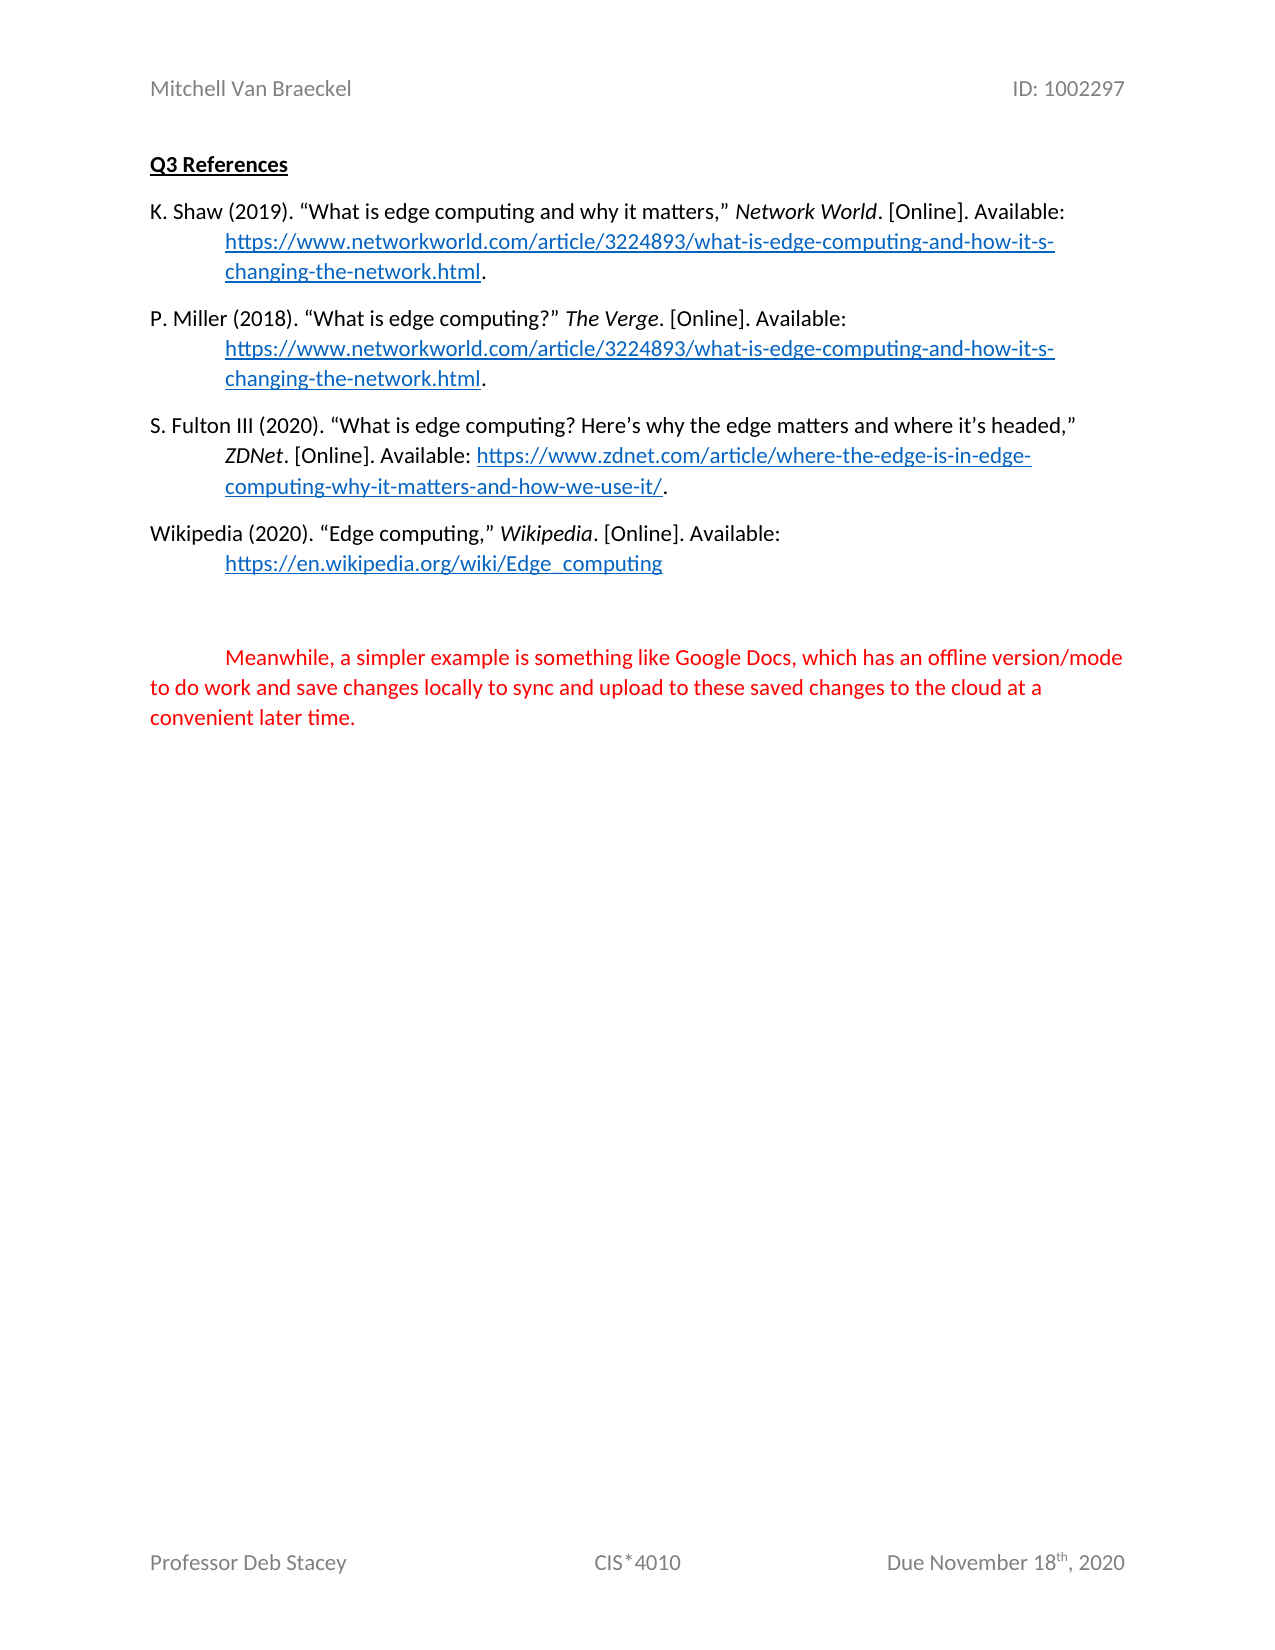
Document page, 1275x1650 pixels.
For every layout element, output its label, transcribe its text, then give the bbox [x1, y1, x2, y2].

text P. Miller (2018). “What is edge computing?” The Verge. [Online]. Available: https://www.networkworld.com/article/3224893/what-is-edge-computing-and-how-it-s-changing-the-network.html. [150, 304, 1125, 393]
text S. Fulton III (2020). “What is edge computing? Here’s why the edge matters and where it’s headed,” ZDNet. [Online]. Available: https://www.zdnet.com/article/where-the-edge-is-in-edge-computing-why-it-matters-and-how-we-use-it/. [150, 411, 1125, 500]
text K. Shaw (2019). “What is edge computing and why it matters,” Network World. [Online]. Available: https://www.networkworld.com/article/3224893/what-is-edge-computing-and-how-it-s-changing-the-network.html. [150, 197, 1125, 285]
text Meanwhile, a simpler example is something like Google Docs, which has an offline version/mode to do work and save changes locally to sync and upload to these saved changes to the cloud at a convenient later time. [150, 643, 1125, 731]
text Wikipedia (2020). “Edge computing,” Wikipedia. [Online]. Available: https://en.wikipedia.org/wiki/Edge_computing [150, 519, 1125, 577]
text Q3 References [150, 150, 1125, 178]
